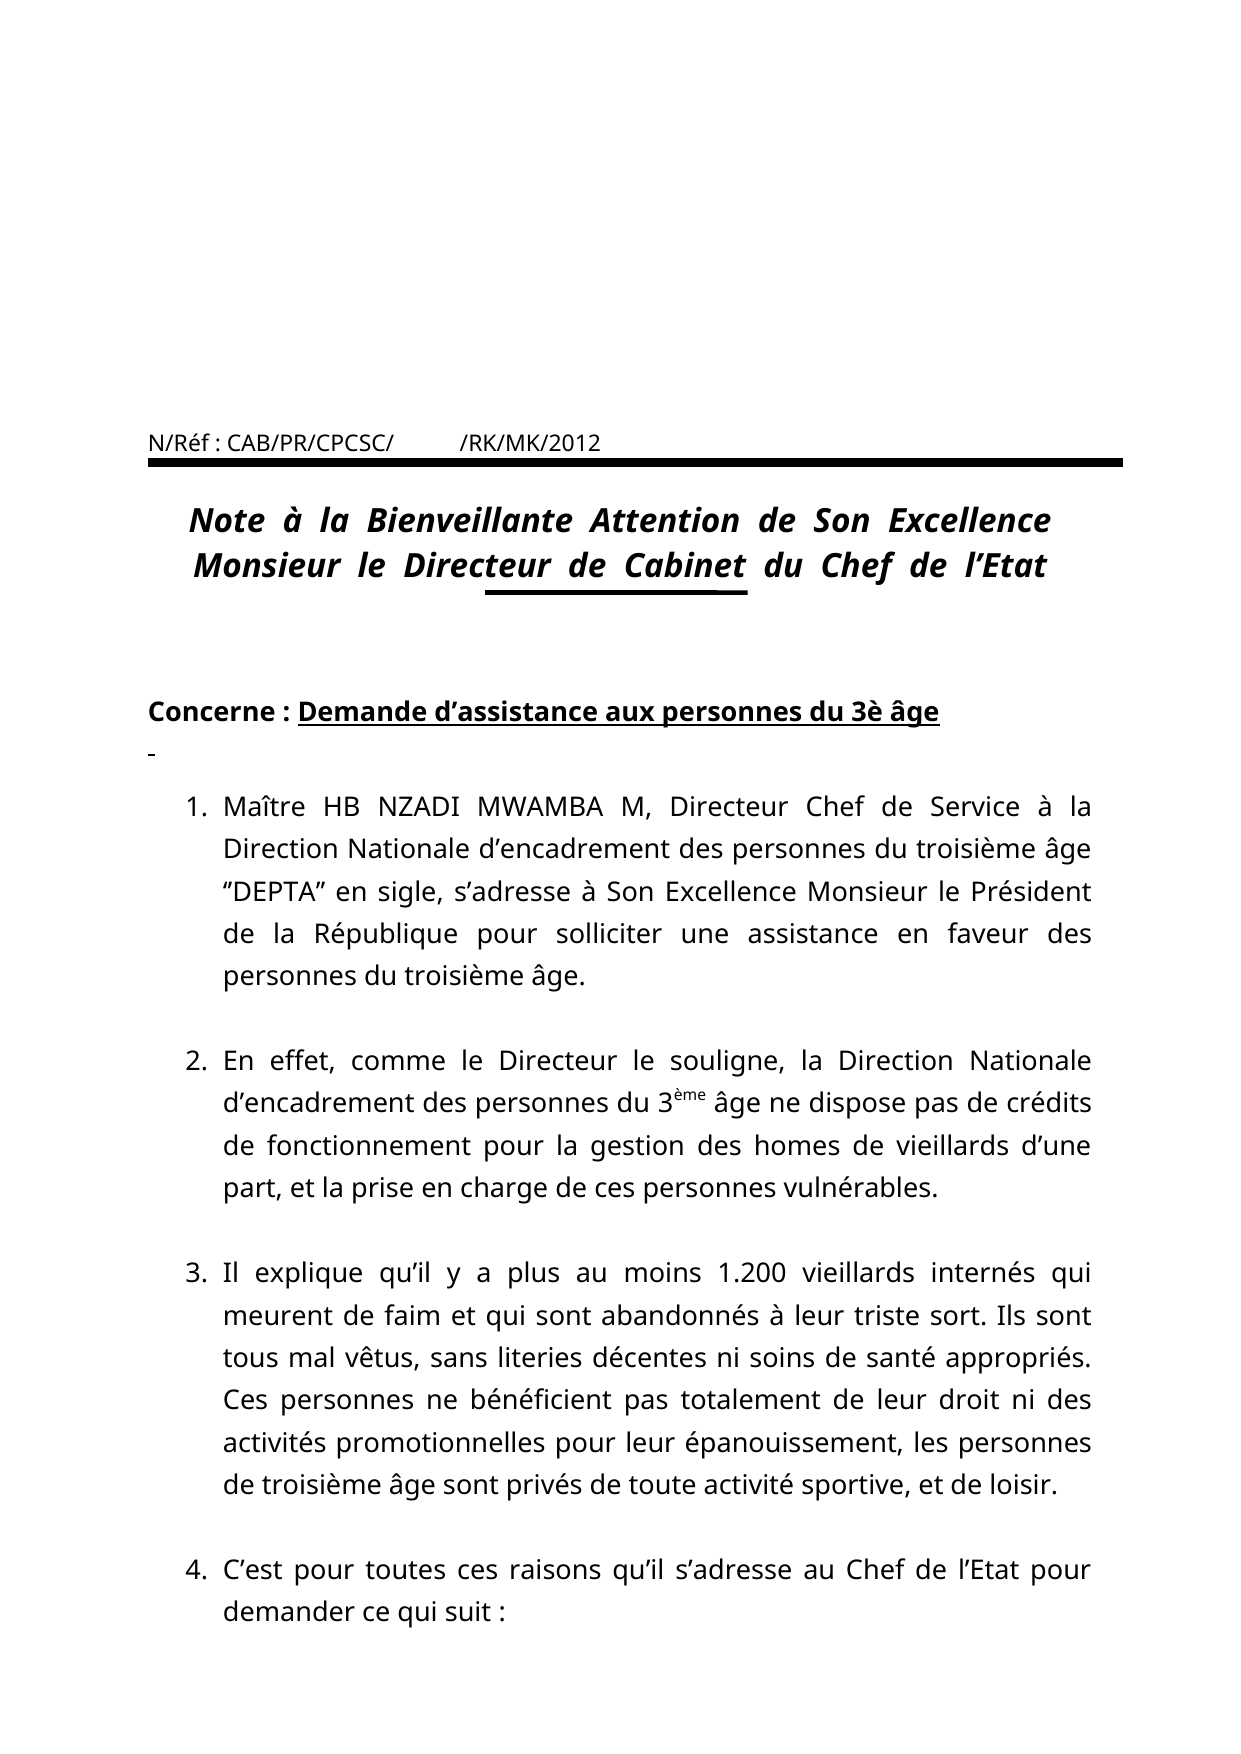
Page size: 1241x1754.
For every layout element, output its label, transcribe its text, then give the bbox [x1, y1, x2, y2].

list Maître HB NZADI MWAMBA M, Directeur Chef de Service à la Direction Nationale d’encadrement des personnes du troisième âge ‘’DEPTA’’ en sigle, s’adresse à Son Excellence Monsieur le Président de la République pour solliciter une assistance en faveur des personnes du troisième âge. [185, 787, 1093, 994]
list En effet, comme le Directeur le souligne, la Direction Nationale d’encadrement des personnes du 3ème âge ne dispose pas de crédits de fonctionnement pour la gestion des homes de vieillards d’une part, et la prise en charge de ces personnes vulnérables. [185, 1042, 1093, 1206]
text Concerne : Demande d’assistance aux personnes du 3è âge [148, 692, 1093, 729]
text N/Réf : CAB/PR/CPCSC/ /RK/MK/2012 [148, 427, 1093, 458]
list C’est pour toutes ces raisons qu’il s’adresse au Chef de l’Etat pour demander ce qui suit : [185, 1550, 1093, 1629]
list Il explique qu’il y a plus au moins 1.200 vieillards internés qui meurent de faim et qui sont abandonnés à leur triste sort. Ils sont tous mal vêtus, sans literies décentes ni soins de santé appropriés. Ces personnes ne bénéficient pas totalement de leur droit ni des activités promotionnelles pour leur épanouissement, les personnes de troisième âge sont privés de toute activité sportive, et de loisir. [185, 1253, 1093, 1502]
text Note à la Bienveillante Attention de Son Excellence Monsieur le Directeur de Cabinet du Chef de l’Etat [148, 497, 1093, 587]
